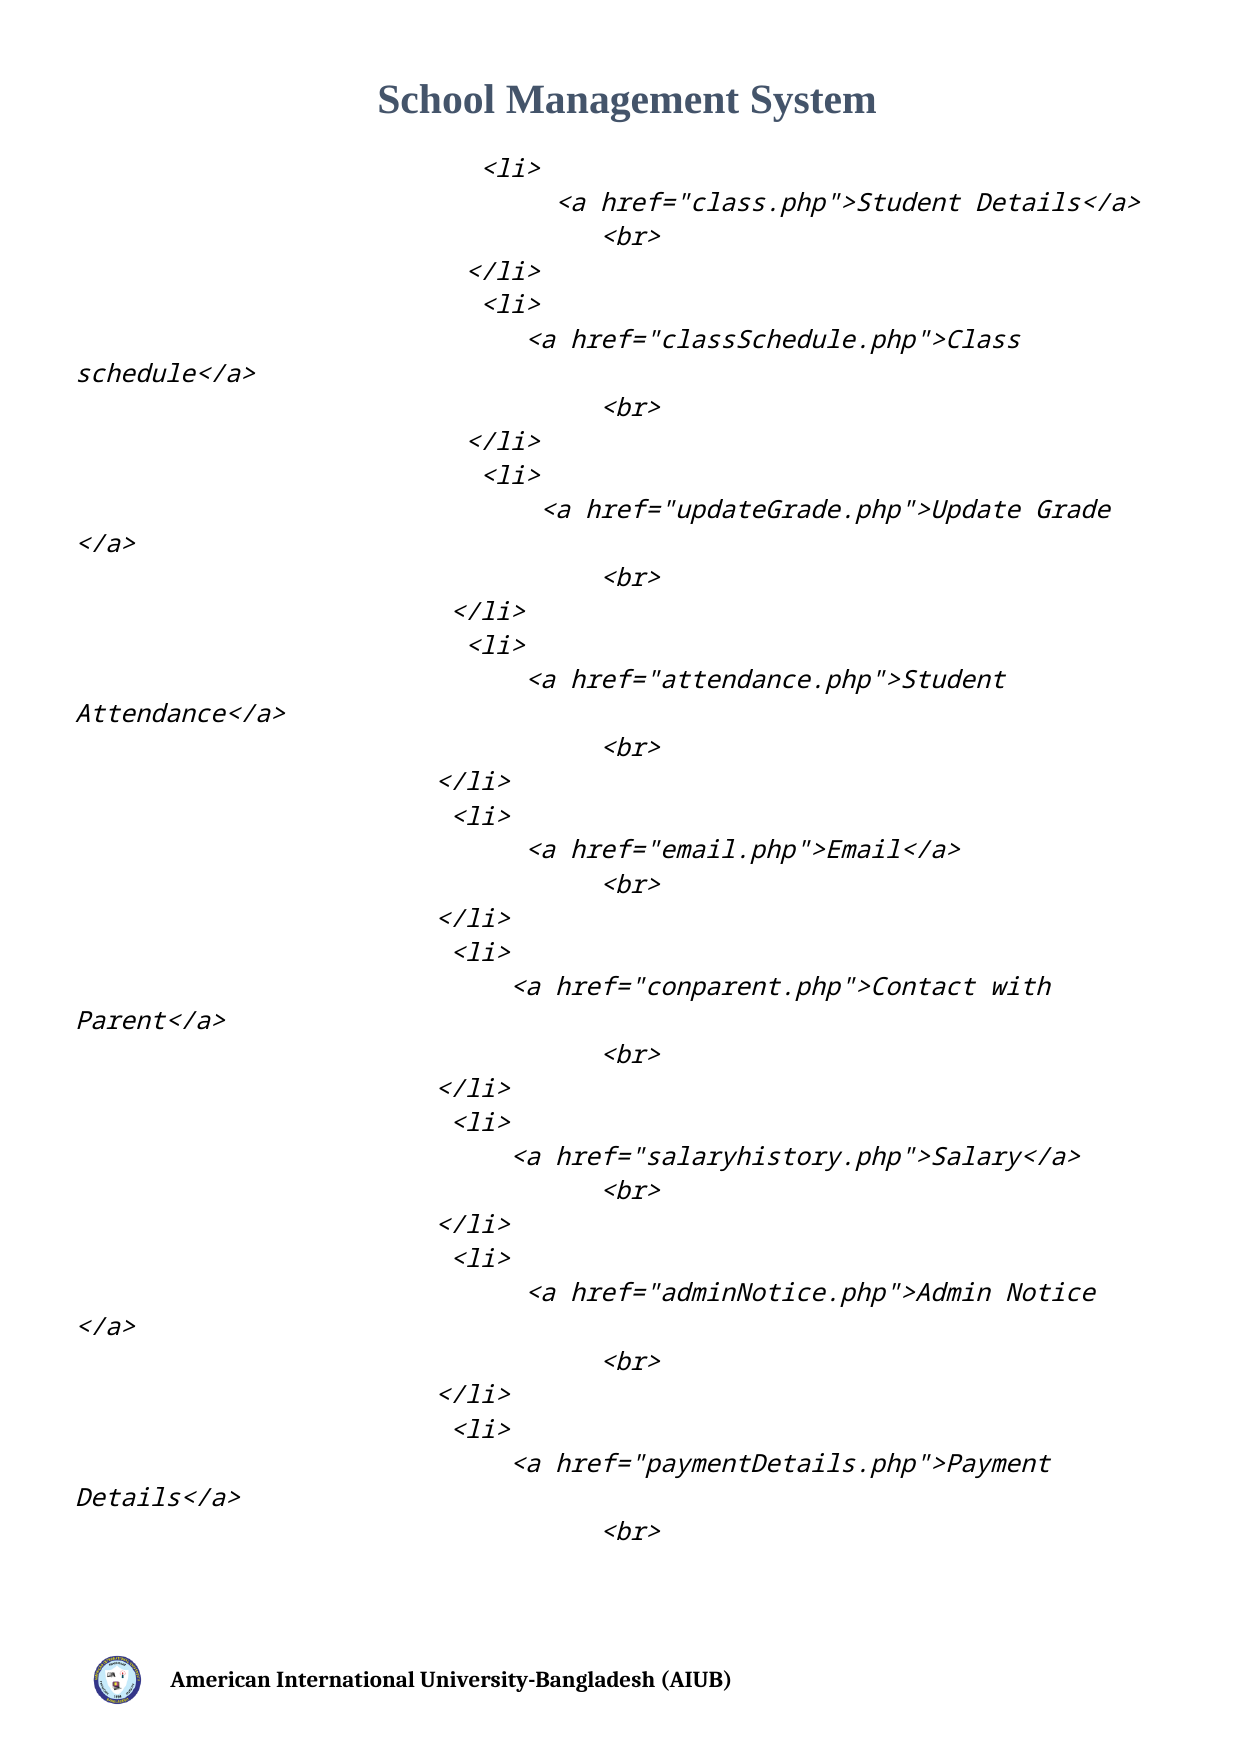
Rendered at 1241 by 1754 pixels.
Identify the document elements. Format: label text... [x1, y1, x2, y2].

text <br> [75, 1037, 1165, 1071]
text <li> [75, 628, 1165, 662]
text <br> [75, 389, 1165, 423]
text <li> [75, 457, 1165, 492]
text <a href="adminNotice.php">Admin Notice </a> [75, 1275, 1165, 1343]
text </li> [75, 594, 1165, 628]
text <a href="conparent.php">Contact with Parent</a> [75, 968, 1165, 1037]
text <li> [75, 151, 1165, 185]
text </li> [75, 423, 1165, 457]
text <a href="updateGrade.php">Update Grade </a> [75, 492, 1165, 560]
text <br> [75, 1513, 1165, 1547]
text <br> [75, 1343, 1165, 1377]
text <a href="class.php">Student Details</a> [75, 185, 1165, 219]
text <br> [75, 219, 1165, 253]
text <a href="paymentDetails.php">Payment Details</a> [75, 1445, 1165, 1513]
text <li> [75, 287, 1165, 321]
text <br> [75, 1173, 1165, 1207]
text <li> [75, 1241, 1165, 1275]
text <br> [75, 560, 1165, 594]
text </li> [75, 764, 1165, 798]
text </li> [75, 1377, 1165, 1411]
text <br> [75, 730, 1165, 764]
text <li> [75, 1411, 1165, 1445]
text <a href="email.php">Email</a> [75, 832, 1165, 866]
text <a href="classSchedule.php">Class schedule</a> [75, 321, 1165, 389]
text <a href="salaryhistory.php">Salary</a> [75, 1139, 1165, 1173]
text </li> [75, 253, 1165, 287]
text <li> [75, 798, 1165, 832]
text <br> [75, 866, 1165, 900]
text </li> [75, 1207, 1165, 1241]
picture [92, 1654, 142, 1705]
text <a href="attendance.php">Student Attendance</a> [75, 662, 1165, 730]
text <li> [75, 934, 1165, 968]
text <li> [75, 1105, 1165, 1139]
text </li> [75, 1071, 1165, 1105]
text </li> [75, 900, 1165, 934]
